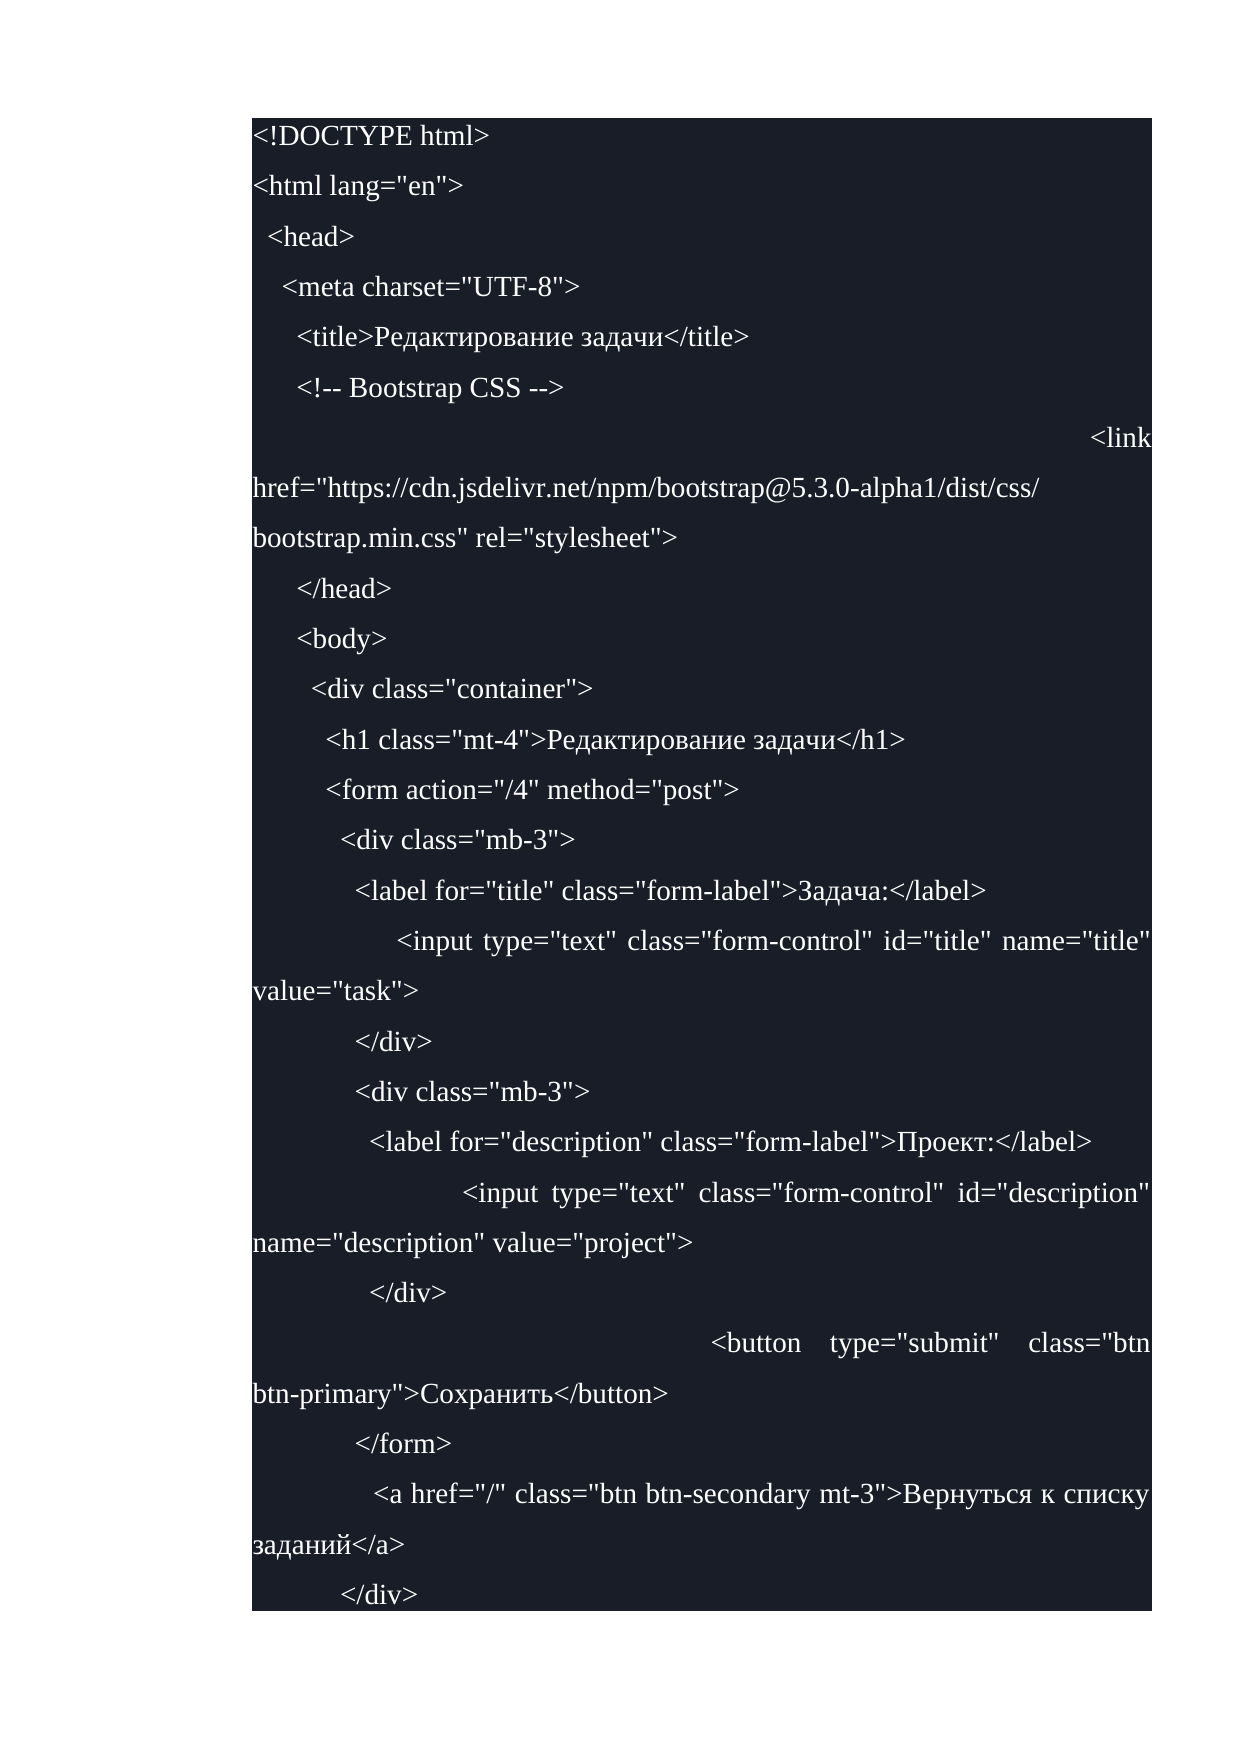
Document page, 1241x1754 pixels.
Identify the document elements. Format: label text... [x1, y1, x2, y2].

text <html lang="en"> [252, 168, 1152, 202]
text </form> [252, 1426, 1152, 1460]
text <input type="text" class="form-control" id="description" name="description" value="project"> [252, 1175, 1152, 1258]
text <button type="submit" class="btn btn-primary">Сохранить</button> [252, 1326, 1152, 1409]
text </head> [252, 571, 1152, 604]
text <body> [252, 621, 1152, 655]
text <div class="mb-3"> [252, 822, 1152, 856]
text <head> [252, 219, 1152, 252]
text <title>Редактирование задачи</title> [252, 319, 1152, 353]
text <a href="/" class="btn btn-secondary mt-3">Вернуться к списку заданий</a> [252, 1477, 1152, 1560]
text <input type="text" class="form-control" id="title" name="title" value="task"> [252, 923, 1152, 1007]
text </div> [252, 1275, 1152, 1309]
text <h1 class="mt-4">Редактирование задачи</h1> [252, 722, 1152, 755]
text <!-- Bootstrap CSS --> [252, 370, 1152, 403]
text <meta charset="UTF-8"> [252, 269, 1152, 303]
text <label for="title" class="form-label">Задача:</label> [252, 873, 1152, 906]
text <form action="/4" method="post"> [252, 772, 1152, 806]
text <label for="description" class="form-label">Проект:</label> [252, 1124, 1152, 1158]
text <!DOCTYPE html> [252, 118, 1152, 152]
text <div class="container"> [252, 672, 1152, 705]
text <div class="mb-3"> [252, 1074, 1152, 1108]
text </div> [252, 1024, 1152, 1057]
text <link href="https://cdn.jsdelivr.net/npm/bootstrap@5.3.0-alpha1/dist/css/bootstrap.min.css" rel="stylesheet"> [252, 420, 1152, 554]
text </div> [252, 1577, 1152, 1611]
